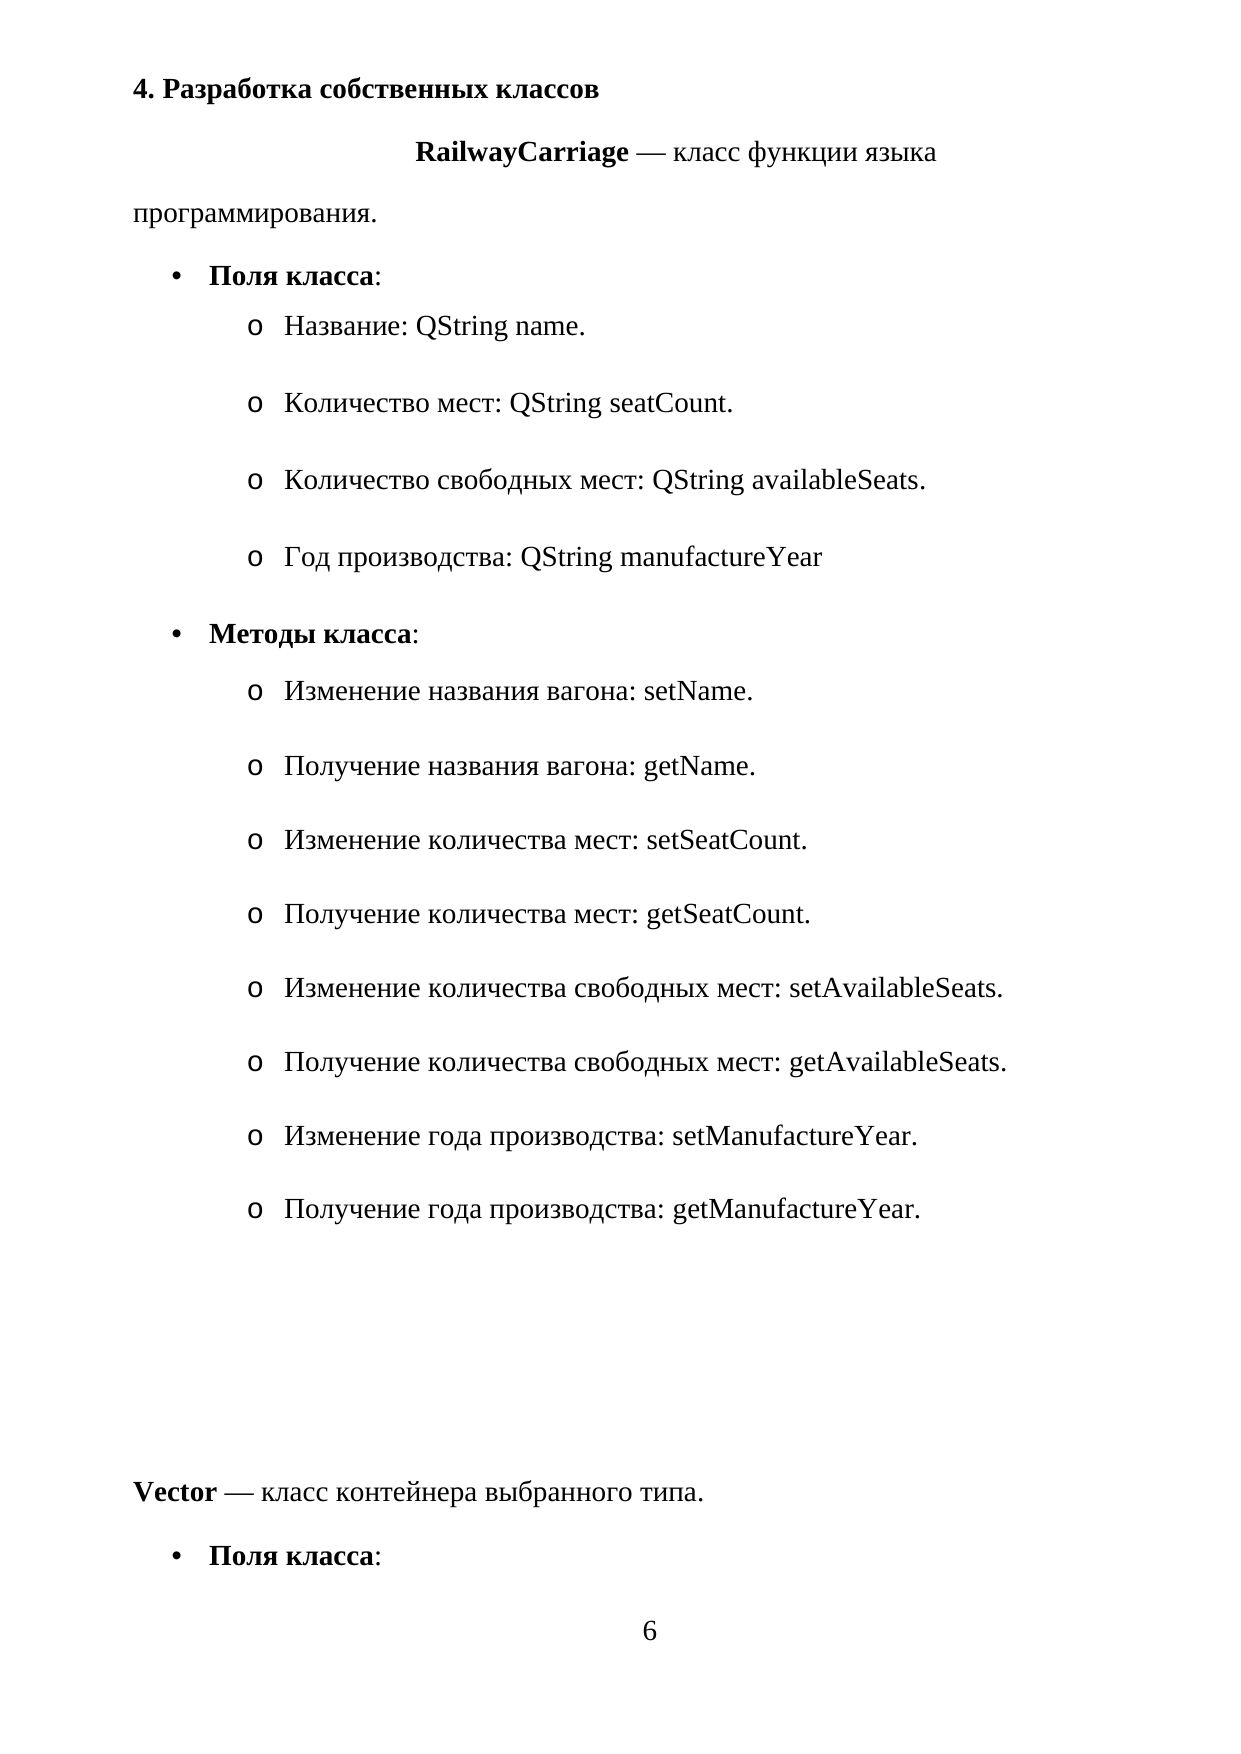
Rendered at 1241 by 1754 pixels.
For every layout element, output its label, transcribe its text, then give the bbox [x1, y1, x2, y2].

list Год производства: QString manufactureYear [246, 539, 1121, 575]
list Изменение названия вагона: setName. [246, 673, 1121, 709]
list Количество свободных мест: QString availableSeats. [246, 462, 1121, 498]
list Название: QString name. [246, 308, 1121, 344]
list Изменение количества мест: setSeatCount. [246, 822, 1121, 858]
text Vector — класс контейнера выбранного типа. [133, 1474, 1166, 1508]
list Изменение года производства: setManufactureYear. [246, 1118, 1121, 1154]
list Получение названия вагона: getName. [246, 748, 1121, 784]
text RailwayCarriage — класс функции языка программирования. [133, 134, 1002, 228]
list Получение количества свободных мест: getAvailableSeats. [246, 1044, 1121, 1080]
list Поля класса: [171, 1538, 1166, 1572]
list Изменение количества свободных мест: setAvailableSeats. [246, 970, 1121, 1006]
subtitle Разработка собственных классов [133, 71, 1002, 104]
list Методы класса: [171, 616, 1166, 650]
list Получение количества мест: getSeatCount. [246, 896, 1121, 932]
list Количество мест: QString seatCount. [246, 385, 1121, 421]
list Поля класса: [171, 258, 1166, 292]
list Получение года производства: getManufactureYear. [246, 1191, 1121, 1227]
